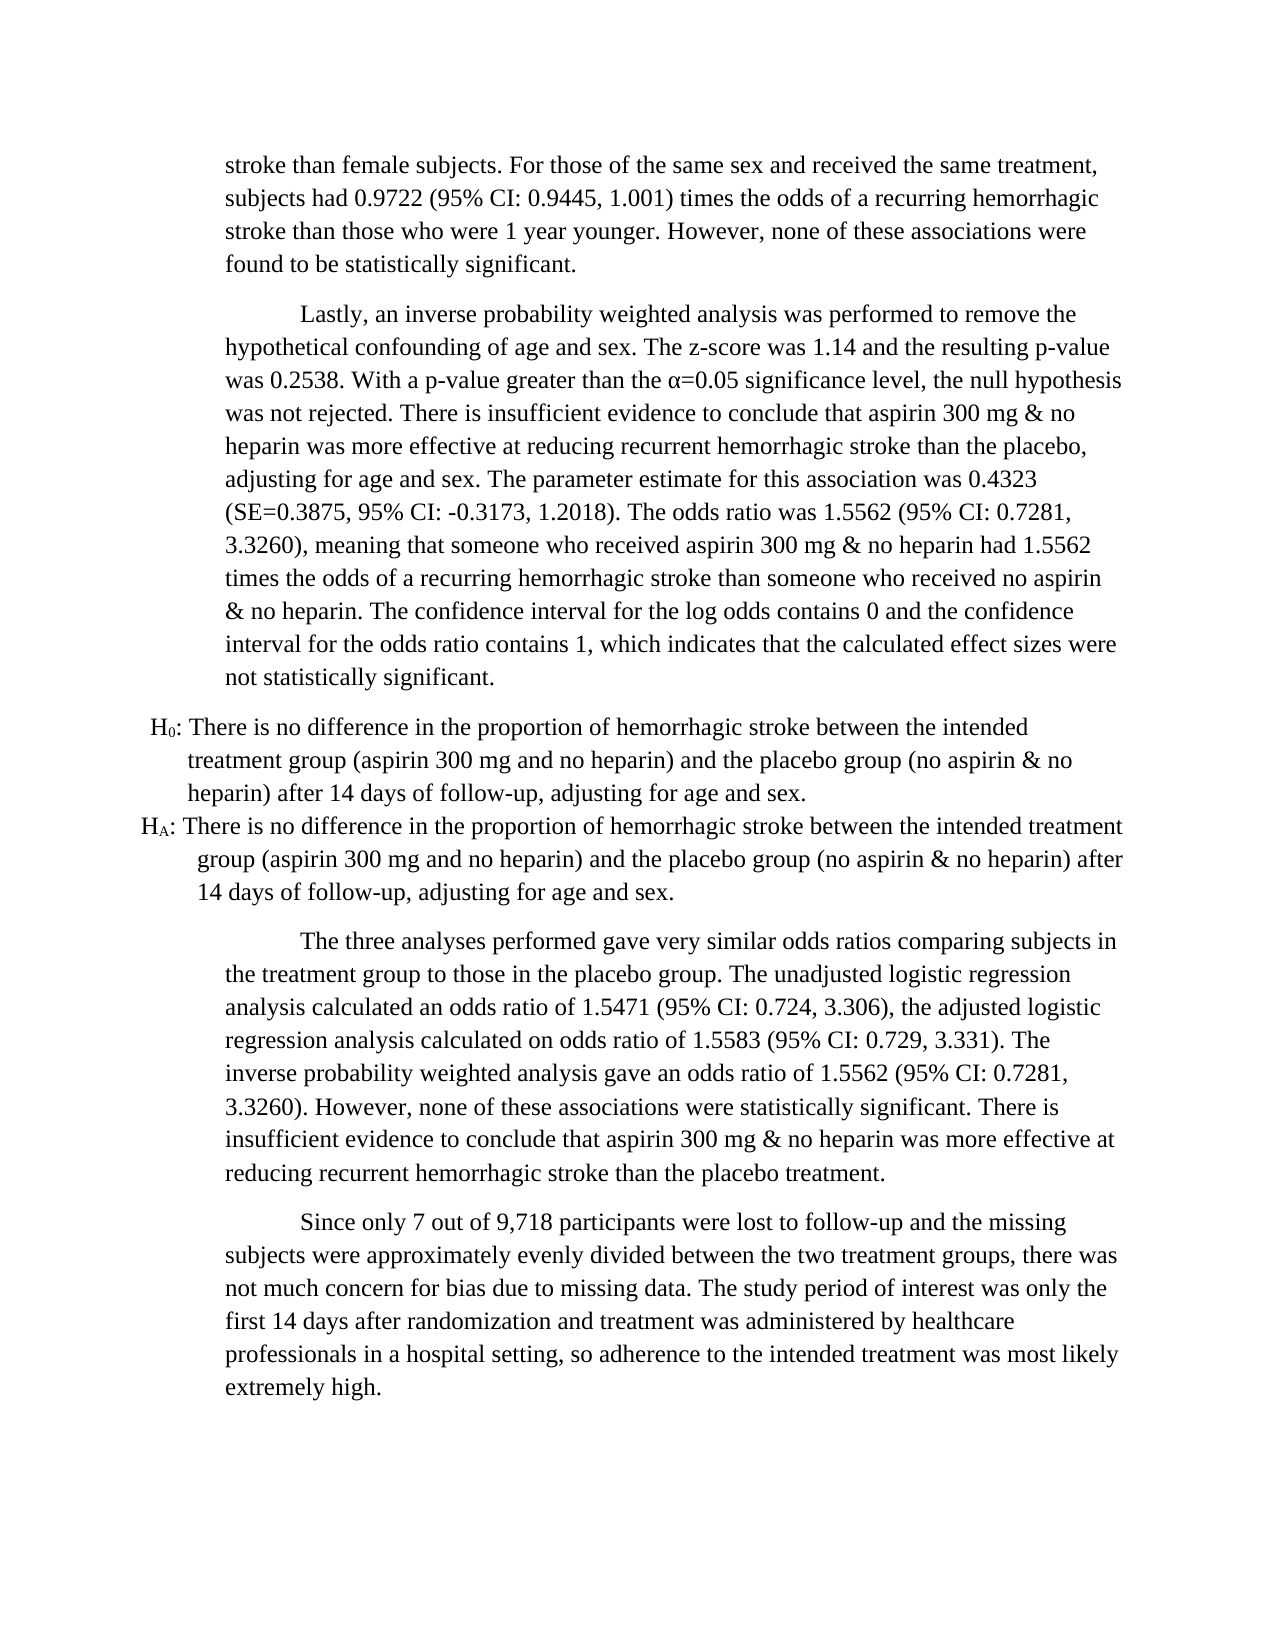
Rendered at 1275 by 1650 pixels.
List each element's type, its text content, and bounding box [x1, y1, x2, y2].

text HA: There is no difference in the proportion of hemorrhagic stroke between the intended treatment group (aspirin 300 mg and no heparin) and the placebo group (no aspirin & no heparin) after 14 days of follow-up, adjusting for age and sex. [141, 811, 1125, 906]
text H0: There is no difference in the proportion of hemorrhagic stroke between the intended treatment group (aspirin 300 mg and no heparin) and the placebo group (no aspirin & no heparin) after 14 days of follow-up, adjusting for age and sex. [150, 712, 1125, 806]
text Since only 7 out of 9,718 participants were lost to follow-up and the missing subjects were approximately evenly divided between the two treatment groups, there was not much concern for bias due to missing data. The study period of interest was only the first 14 days after randomization and treatment was administered by healthcare professionals in a hospital setting, so adherence to the intended treatment was most likely extremely high. [225, 1207, 1125, 1401]
text Lastly, an inverse probability weighted analysis was performed to remove the hypothetical confounding of age and sex. The z-score was 1.14 and the resulting p-value was 0.2538. With a p-value greater than the α=0.05 significance level, the null hypothesis was not rejected. There is insufficient evidence to conclude that aspirin 300 mg & no heparin was more effective at reducing recurrent hemorrhagic stroke than the placebo, adjusting for age and sex. The parameter estimate for this association was 0.4323 (SE=0.3875, 95% CI: -0.3173, 1.2018). The odds ratio was 1.5562 (95% CI: 0.7281, 3.3260), meaning that someone who received aspirin 300 mg & no heparin had 1.5562 times the odds of a recurring hemorrhagic stroke than someone who received no aspirin & no heparin. The confidence interval for the log odds contains 0 and the confidence interval for the odds ratio contains 1, which indicates that the calculated effect sizes were not statistically significant. [225, 299, 1125, 691]
text The three analyses performed gave very similar odds ratios comparing subjects in the treatment group to those in the placebo group. The unadjusted logistic regression analysis calculated an odds ratio of 1.5471 (95% CI: 0.724, 3.306), the adjusted logistic regression analysis calculated on odds ratio of 1.5583 (95% CI: 0.729, 3.331). The inverse probability weighted analysis gave an odds ratio of 1.5562 (95% CI: 0.7281, 3.3260). However, none of these associations were statistically significant. There is insufficient evidence to conclude that aspirin 300 mg & no heparin was more effective at reducing recurrent hemorrhagic stroke than the placebo treatment. [225, 926, 1125, 1186]
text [225, 150, 1125, 278]
